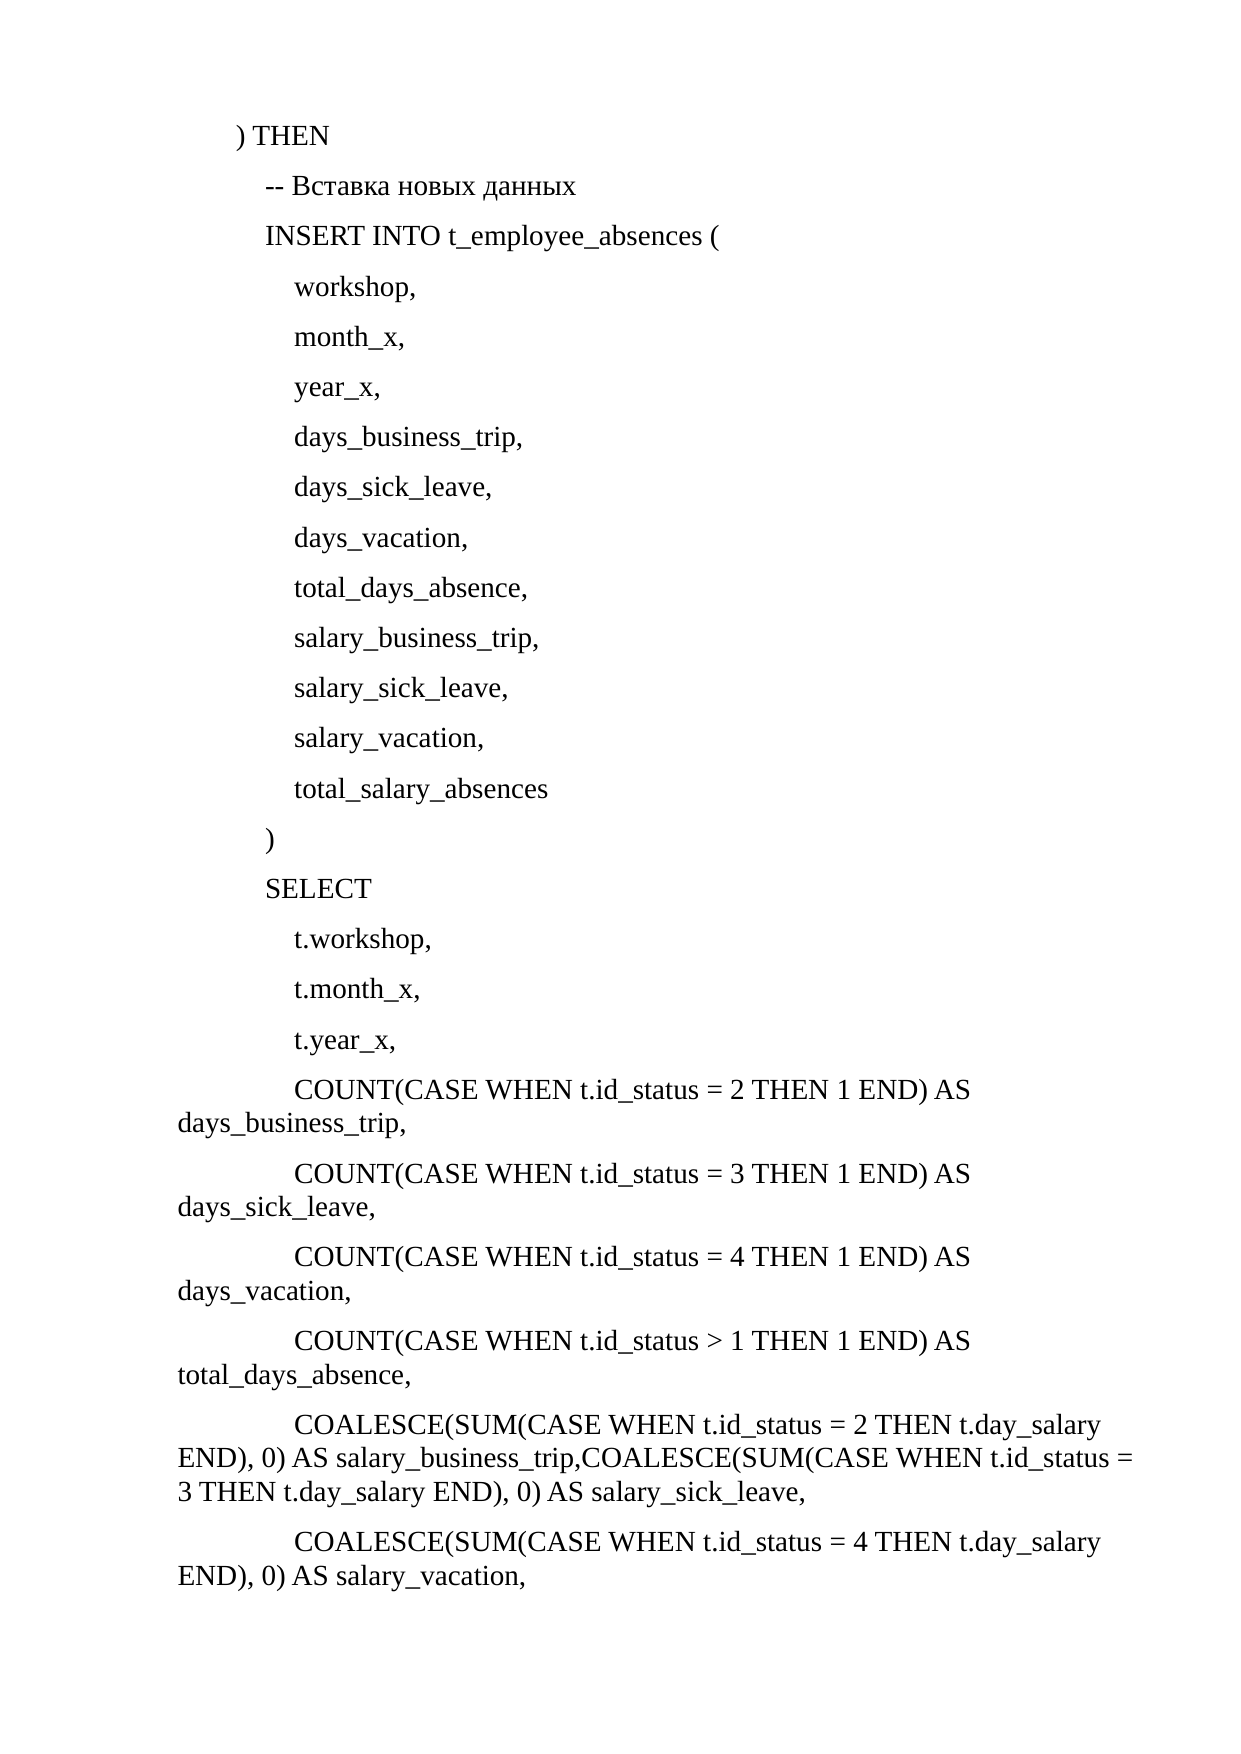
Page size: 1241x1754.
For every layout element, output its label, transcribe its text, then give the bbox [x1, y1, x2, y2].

text total_days_absence, [177, 570, 1152, 603]
text t.year_x, [177, 1022, 1152, 1055]
text SELECT [177, 871, 1152, 905]
text COUNT(CASE WHEN t.id_status = 3 THEN 1 END) AS days_sick_leave, [177, 1156, 1152, 1223]
text total_salary_absences [177, 771, 1152, 804]
text days_vacation, [177, 520, 1152, 553]
text COALESCE(SUM(CASE WHEN t.id_status = 2 THEN t.day_salary END), 0) AS salary_business_trip,COALESCE(SUM(CASE WHEN t.id_status = 3 THEN t.day_salary END), 0) AS salary_sick_leave, [177, 1407, 1152, 1508]
text COUNT(CASE WHEN t.id_status = 4 THEN 1 END) AS days_vacation, [177, 1239, 1152, 1307]
text t.workshop, [177, 921, 1152, 955]
text salary_sick_leave, [177, 670, 1152, 704]
text salary_business_trip, [177, 620, 1152, 654]
text month_x, [177, 319, 1152, 352]
text year_x, [177, 369, 1152, 403]
text salary_vacation, [177, 721, 1152, 754]
text days_business_trip, [177, 419, 1152, 453]
text COUNT(CASE WHEN t.id_status = 2 THEN 1 END) AS days_business_trip, [177, 1072, 1152, 1139]
text days_sick_leave, [177, 469, 1152, 503]
text ) THEN [177, 118, 1152, 152]
text ) [177, 821, 1152, 854]
text COALESCE(SUM(CASE WHEN t.id_status = 4 THEN t.day_salary END), 0) AS salary_vacation, [177, 1524, 1152, 1591]
text INSERT INTO t_employee_absences ( [177, 218, 1152, 252]
text t.month_x, [177, 972, 1152, 1005]
text COUNT(CASE WHEN t.id_status > 1 THEN 1 END) AS total_days_absence, [177, 1323, 1152, 1390]
text workshop, [177, 269, 1152, 302]
text -- Вставка новых данных [177, 168, 1152, 202]
